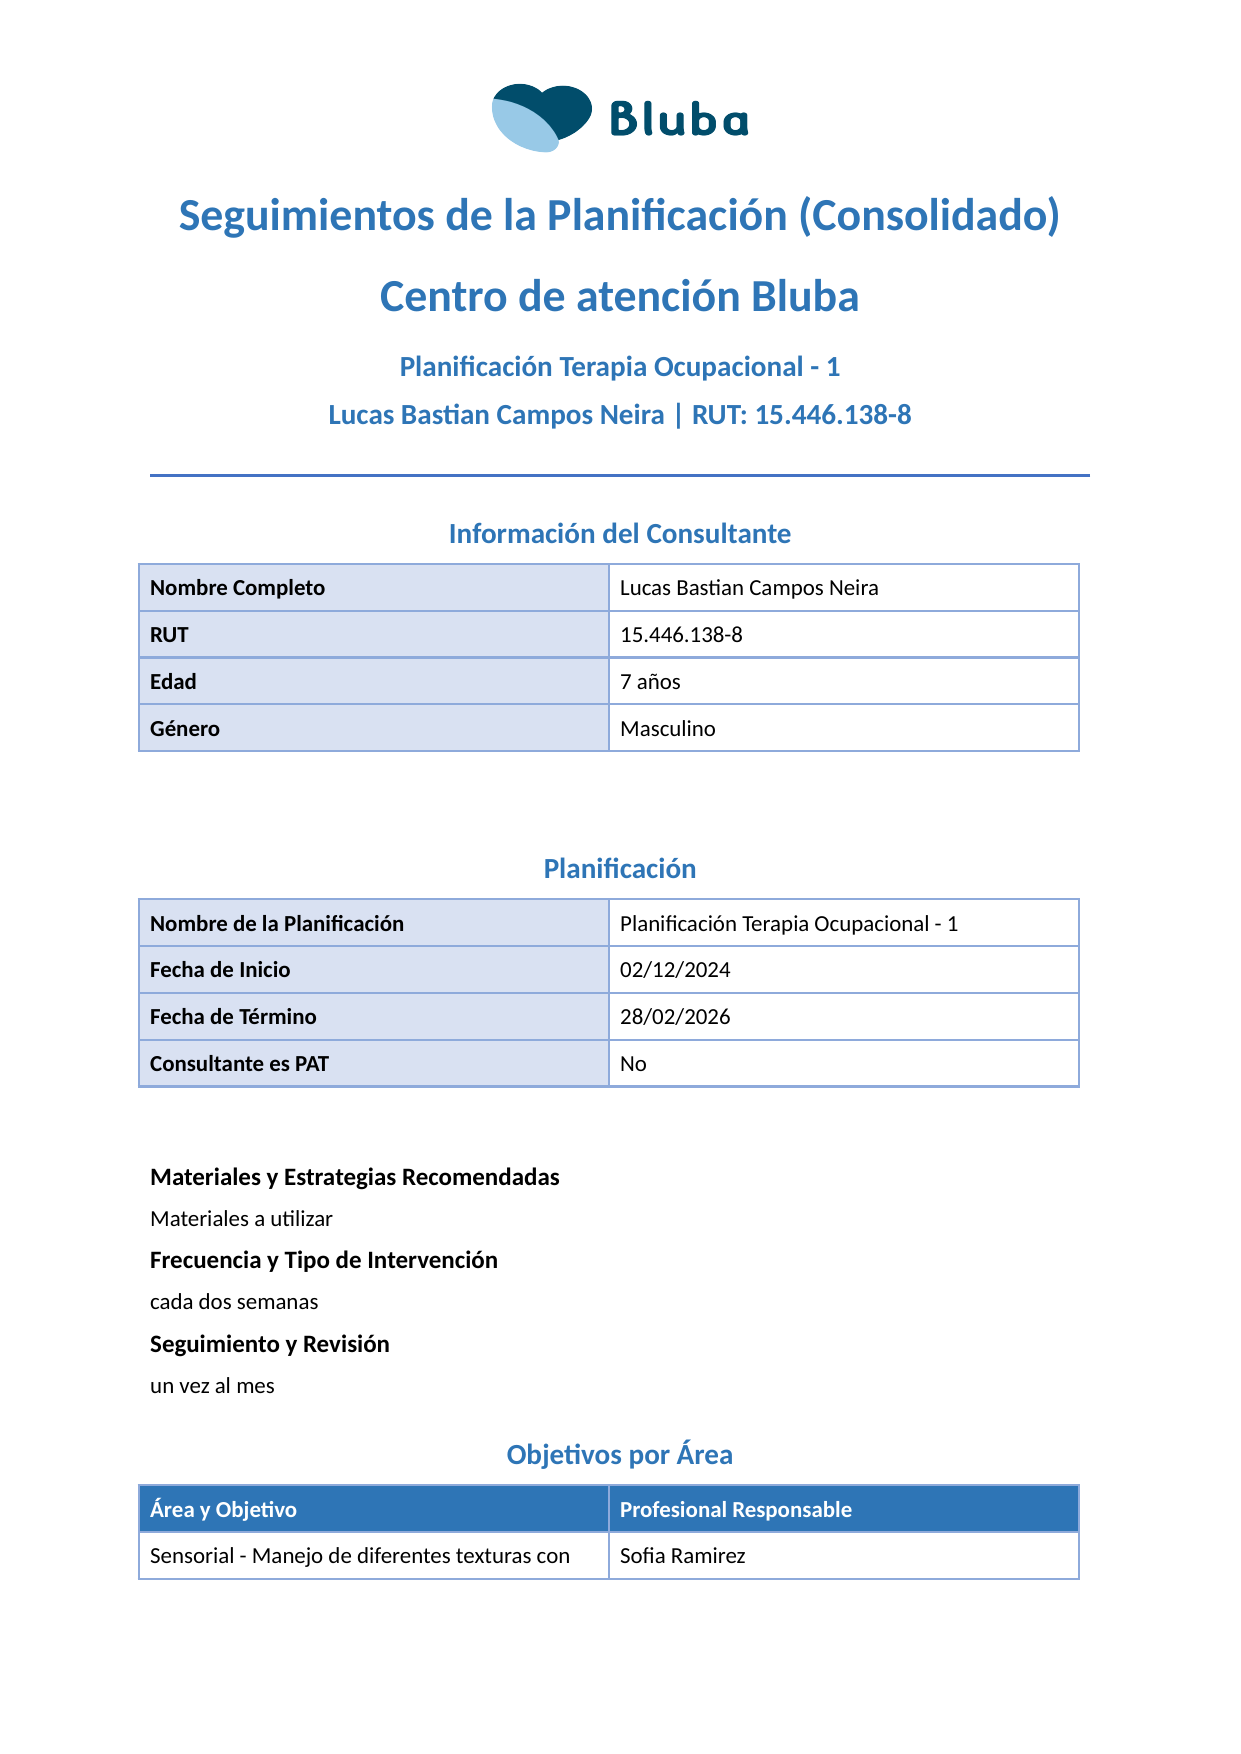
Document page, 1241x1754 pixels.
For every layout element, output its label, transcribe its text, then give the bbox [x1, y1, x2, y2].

table_header Nombre de la Planificación [140, 900, 608, 945]
table_cell 28/02/2026 [610, 994, 1078, 1039]
subtitle Planificación Terapia Ocupacional - 1 [150, 348, 1090, 383]
table_cell Consultante es PAT [140, 1041, 608, 1085]
table_cell 15.446.138-8 [610, 612, 1078, 656]
subtitle Lucas Bastian Campos Neira | RUT: 15.446.138-8 [150, 396, 1090, 432]
table_header Nombre Completo [140, 565, 608, 610]
table_cell No [610, 1041, 1078, 1085]
table_cell Género [140, 705, 608, 750]
text Materiales a utilizar [150, 1204, 1090, 1232]
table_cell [140, 1533, 608, 1578]
table_cell 02/12/2024 [610, 947, 1078, 992]
title Seguimientos de la Planificación (Consolidado) [150, 186, 1090, 242]
table_cell Edad [140, 659, 608, 703]
table_header Lucas Bastian Campos Neira [610, 565, 1078, 610]
table_cell RUT [140, 612, 608, 656]
table_cell Fecha de Inicio [140, 947, 608, 992]
title Centro de atención Bluba [150, 267, 1090, 323]
table_header Profesional Responsable [610, 1486, 1078, 1531]
table_header Área y Objetivo [140, 1486, 608, 1531]
subtitle Objetivos por Área [150, 1436, 1090, 1472]
subtitle Materiales y Estrategias Recomendadas [150, 1161, 1090, 1191]
subtitle Frecuencia y Tipo de Intervención [150, 1244, 1090, 1275]
subtitle Información del Consultante [150, 515, 1090, 550]
table_cell Masculino [610, 705, 1078, 750]
subtitle Seguimiento y Revisión [150, 1328, 1090, 1358]
text cada dos semanas [150, 1287, 1090, 1315]
table_header Planificación Terapia Ocupacional - 1 [610, 900, 1078, 945]
table_cell Sofia Ramirez [610, 1533, 1078, 1578]
subtitle Planificación [150, 850, 1090, 886]
table_cell Fecha de Término [140, 994, 608, 1039]
table_cell 7 años [610, 659, 1078, 703]
text un vez al mes [150, 1371, 1090, 1399]
